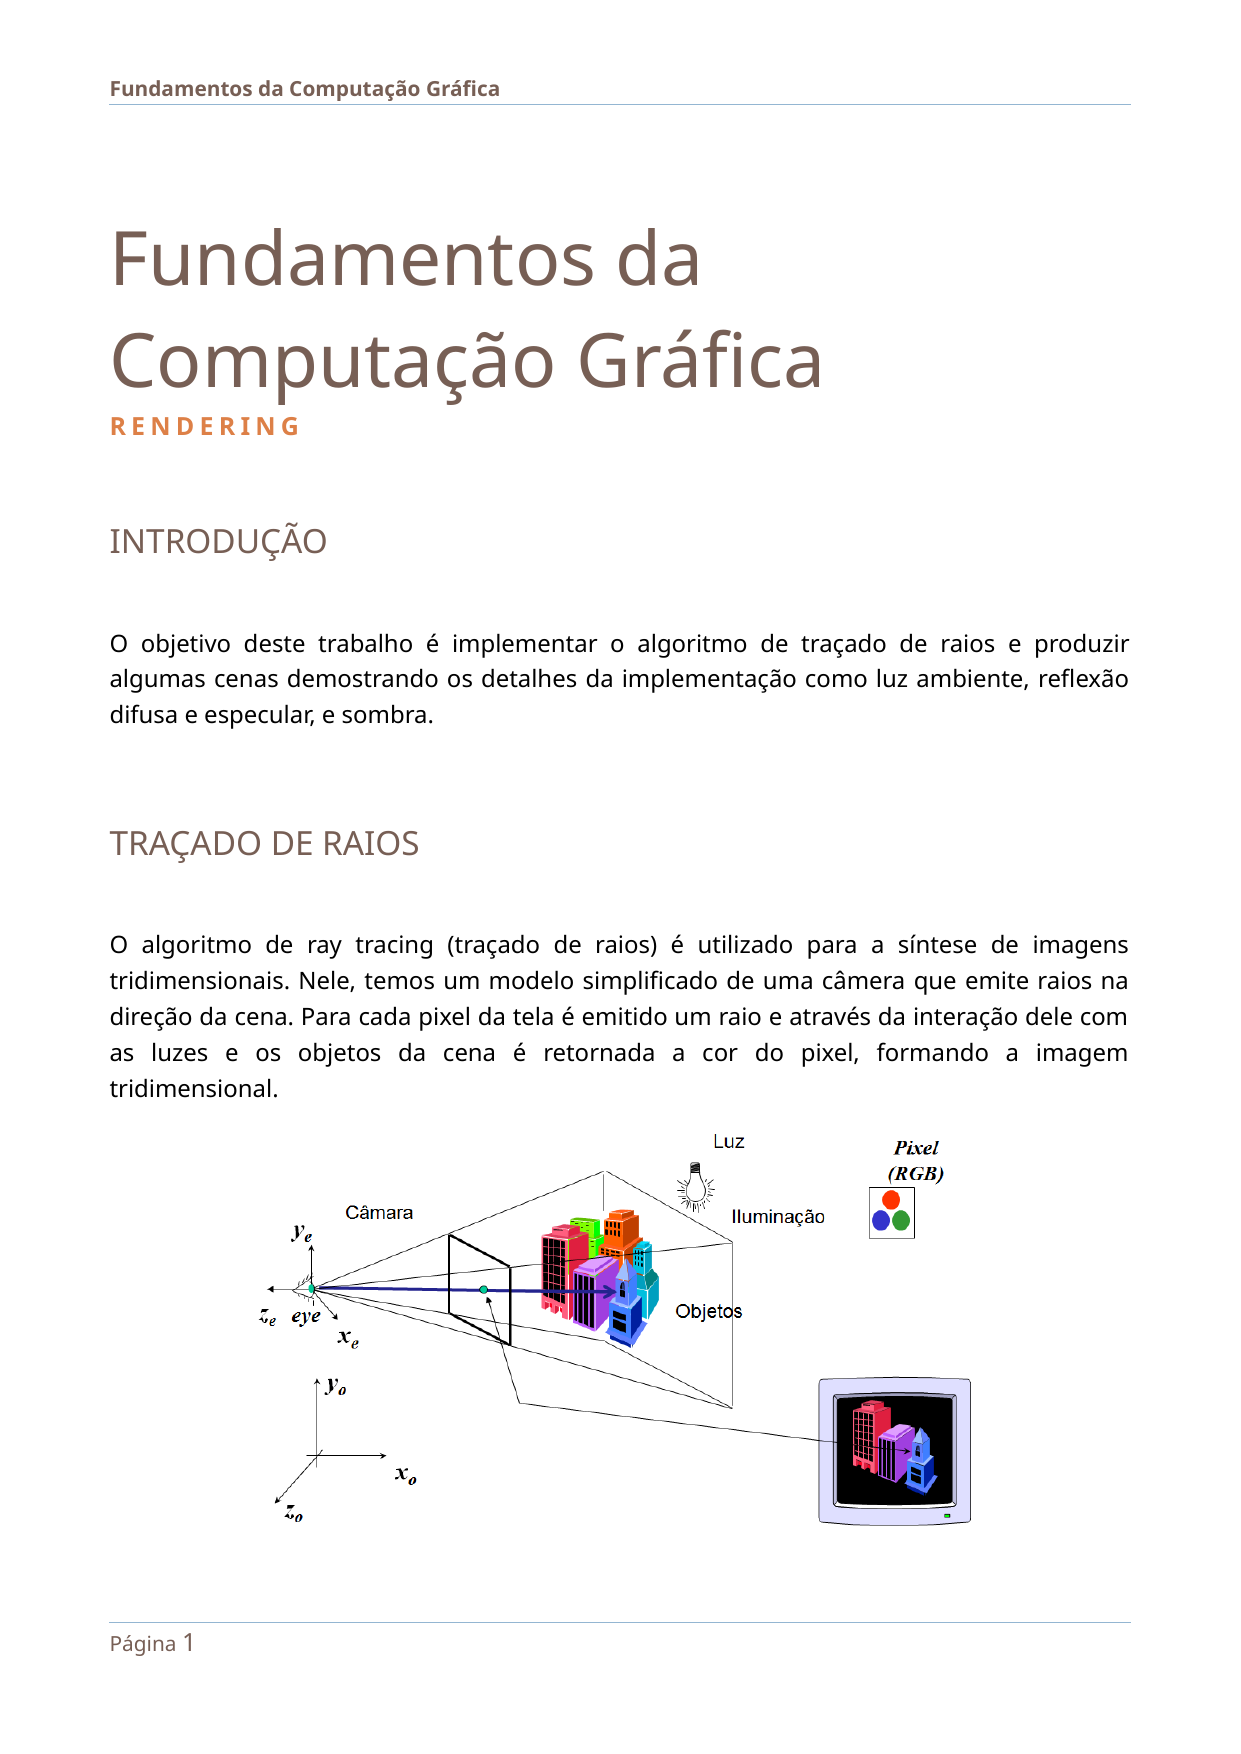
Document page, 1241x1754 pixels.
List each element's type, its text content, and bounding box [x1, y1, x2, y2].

subtitle Traçado de raios [109, 820, 1131, 865]
picture [251, 1126, 990, 1530]
subtitle Introdução [109, 518, 1131, 563]
text O objetivo deste trabalho é implementar o algoritmo de traçado de raios e produzir algumas cenas demostrando os detalhes da implementação como luz ambiente, reflexão difusa e especular, e sombra. [109, 626, 1131, 731]
text O algoritmo de ray tracing (traçado de raios) é utilizado para a síntese de imagens tridimensionais. Nele, temos um modelo simplificado de uma câmera que emite raios na direção da cena. Para cada pixel da tela é emitido um raio e através da interação dele com as luzes e os objetos da cena é retornada a cor do pixel, formando a imagem tridimensional. [109, 928, 1131, 1104]
